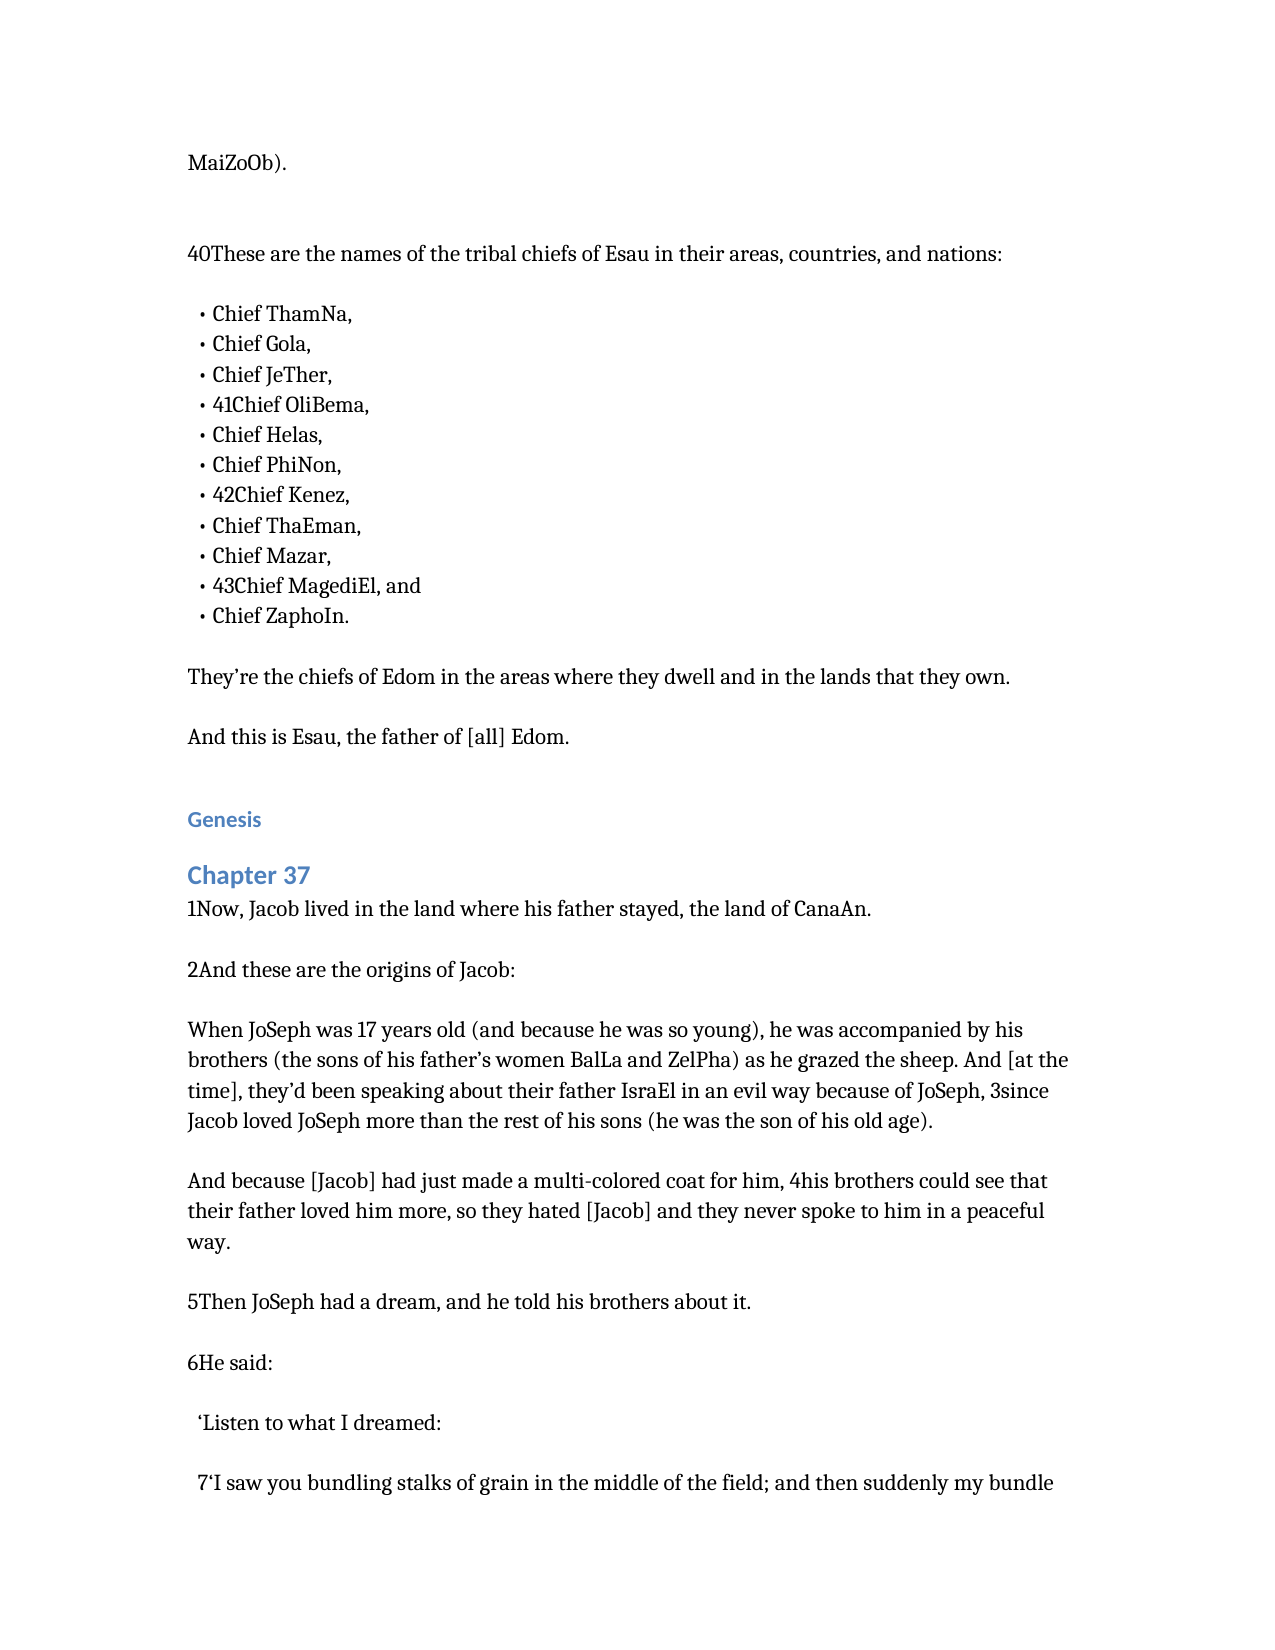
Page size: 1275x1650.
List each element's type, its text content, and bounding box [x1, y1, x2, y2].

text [187, 896, 1087, 1496]
subtitle Genesis [187, 805, 1087, 833]
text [187, 150, 1087, 781]
subtitle Chapter 37 [187, 858, 1087, 891]
